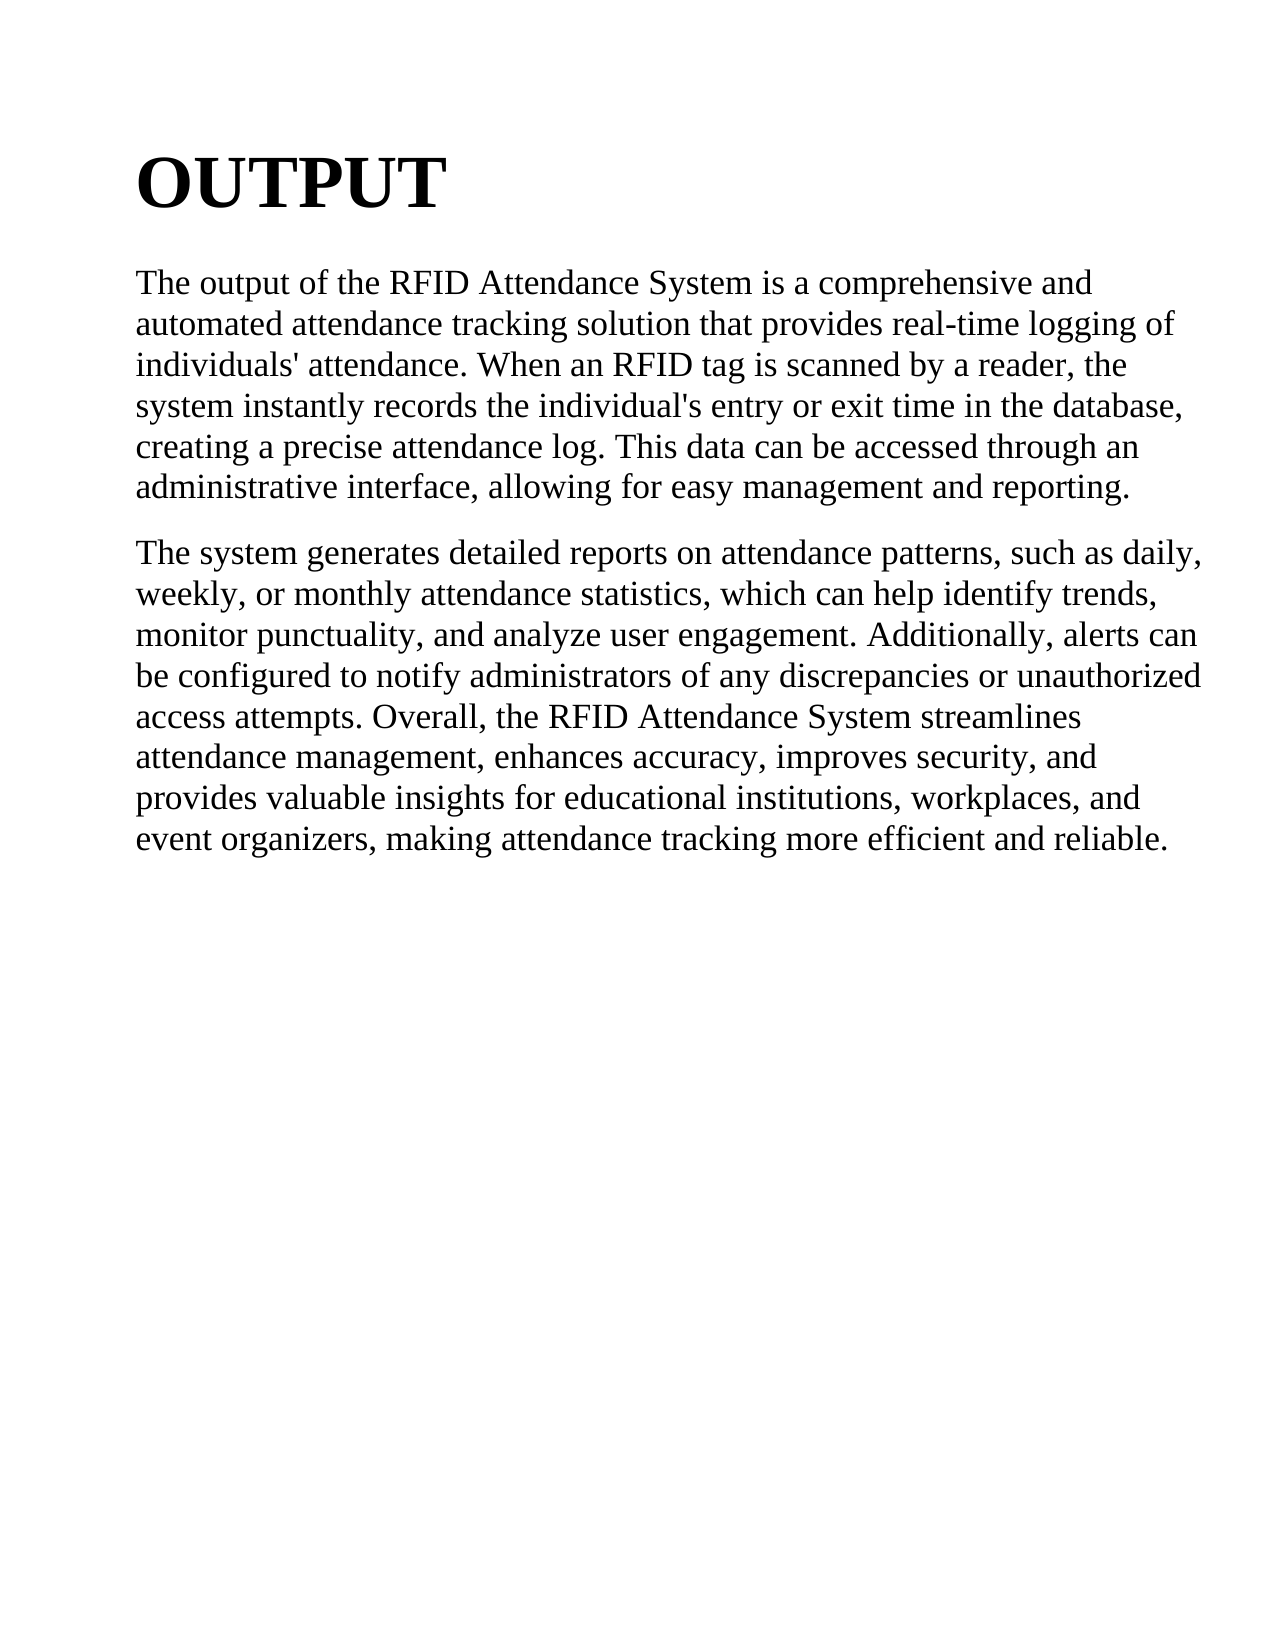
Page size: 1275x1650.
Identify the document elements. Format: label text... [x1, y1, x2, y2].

text The output of the RFID Attendance System is a comprehensive and automated attendance tracking solution that provides real-time logging of individuals' attendance. When an RFID tag is scanned by a reader, the system instantly records the individual's entry or exit time in the database, creating a precise attendance log. This data can be accessed through an administrative interface, allowing for easy management and reporting. [135, 262, 1214, 507]
text The system generates detailed reports on attendance patterns, such as daily, weekly, or monthly attendance statistics, which can help identify trends, monitor punctuality, and analyze user engagement. Additionally, alerts can be configured to notify administrators of any discrepancies or unauthorized access attempts. Overall, the RFID Attendance System streamlines attendance management, enhances accuracy, improves security, and provides valuable insights for educational institutions, workplaces, and event organizers, making attendance tracking more efficient and reliable. [135, 532, 1214, 858]
title OUTPUT [135, 137, 1214, 224]
